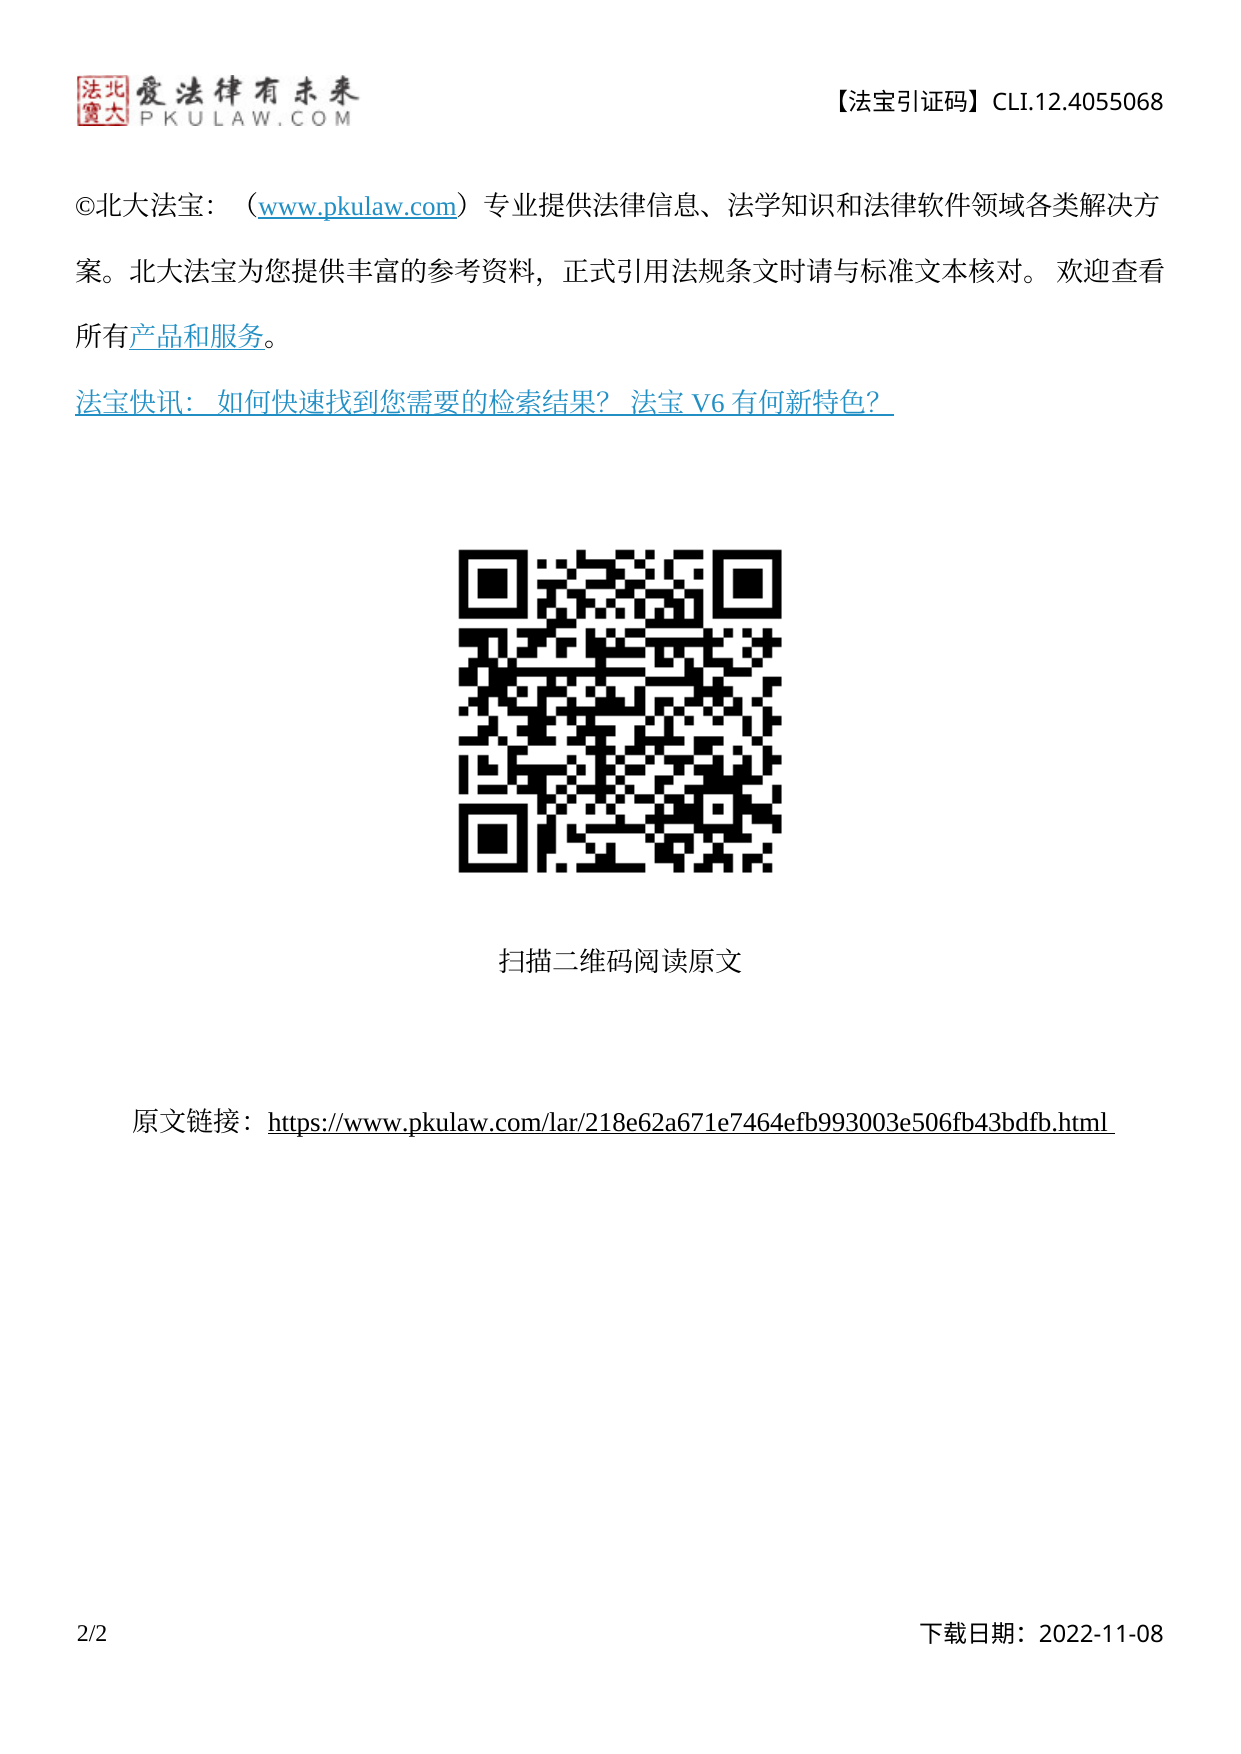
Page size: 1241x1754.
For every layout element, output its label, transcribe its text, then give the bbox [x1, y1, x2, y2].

text 扫描二维码阅读原文 [169, 912, 1071, 978]
text 原文链接：https://www.pkulaw.com/lar/218e62a671e7464efb993003e506fb43bdfb.html [75, 1071, 1165, 1137]
picture [420, 511, 821, 912]
text ©北大法宝：（www.pkulaw.com）专业提供法律信息、法学知识和法律软件领域各类解决方案。北大法宝为您提供丰富的参考资料，正式引用法规条文时请与标准文本核对。 欢迎查看所有产品和服务。 法宝快讯： 如何快速找到您需要的检索结果？ 法宝 V6 有何新特色？ [75, 156, 1165, 418]
picture [76, 75, 361, 126]
